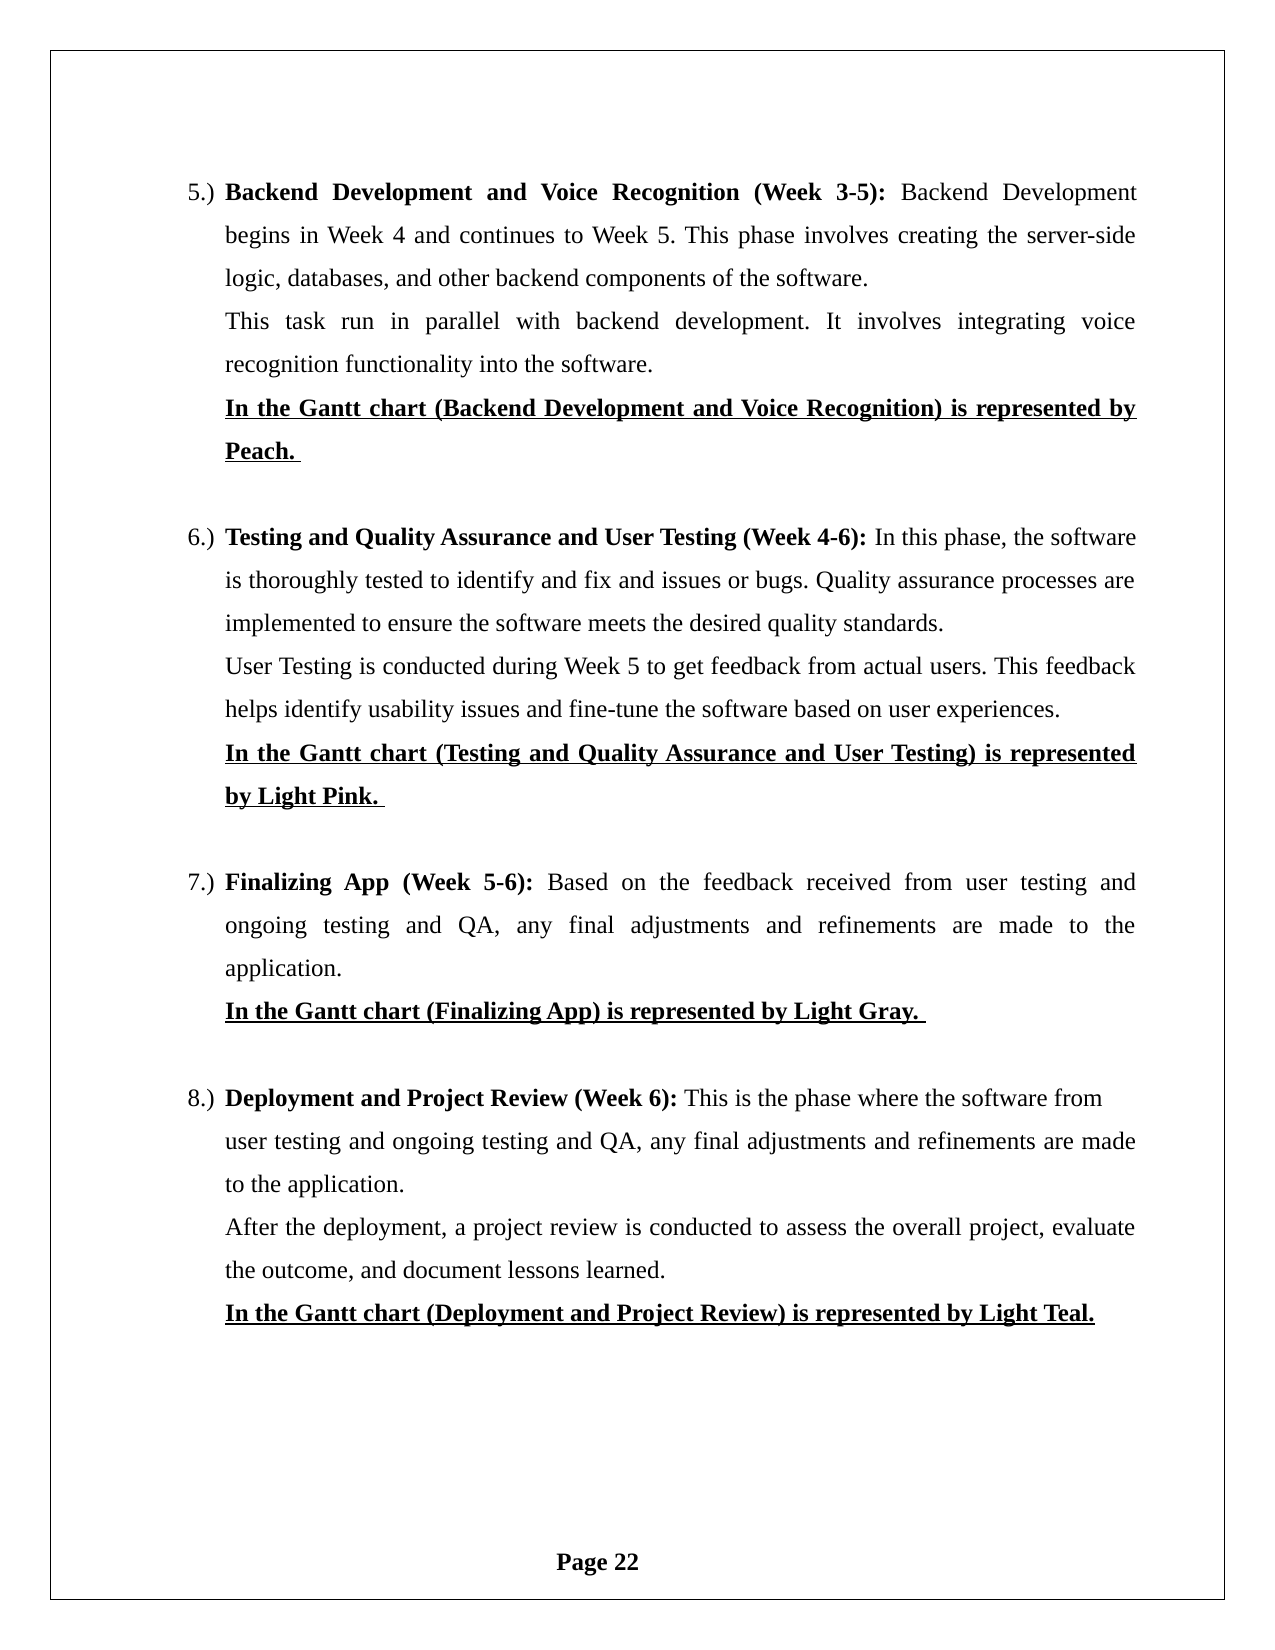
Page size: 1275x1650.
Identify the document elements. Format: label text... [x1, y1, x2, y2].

list Deployment and Project Review (Week 6): This is the phase where the software from [187, 1083, 1137, 1111]
list In the Gantt chart (Testing and Quality Assurance and User Testing) is represented by Light Pink. [225, 738, 1137, 763]
list Testing and Quality Assurance and User Testing (Week 4-6): In this phase, the software is thoroughly tested to identify and fix and issues or bugs. Quality assurance processes are implemented to ensure the software meets the desired quality standards. [187, 522, 1137, 637]
list User Testing is conducted during Week 5 to get feedback from actual users. This feedback helps identify usability issues and fine-tune the software based on user experiences. [225, 651, 1137, 723]
list In the Gantt chart (Testing and Quality Assurance and User Testing) is represented by Light Pink. [225, 764, 1137, 809]
list This task run in parallel with backend development. It involves integrating voice recognition functionality into the software. [225, 306, 1137, 378]
list After the deployment, a project review is conducted to assess the overall project, evaluate the outcome, and document lessons learned. [225, 1212, 1137, 1284]
list Backend Development and Voice Recognition (Week 3-5): Backend Development begins in Week 4 and continues to Week 5. This phase involves creating the server-side logic, databases, and other backend components of the software. [187, 177, 1137, 292]
list In the Gantt chart (Finalizing App) is represented by Light Gray. [225, 996, 1137, 1025]
list user testing and ongoing testing and QA, any final adjustments and refinements are made to the application. [225, 1126, 1137, 1198]
list In the Gantt chart (Deployment and Project Review) is represented by Light Teal. [225, 1298, 1137, 1327]
list In the Gantt chart (Backend Development and Voice Recognition) is represented by Peach. [225, 419, 1137, 464]
list In the Gantt chart (Backend Development and Voice Recognition) is represented by Peach. [225, 393, 1137, 418]
list Finalizing App (Week 5-6): Based on the feedback received from user testing and ongoing testing and QA, any final adjustments and refinements are made to the application. [187, 867, 1137, 982]
